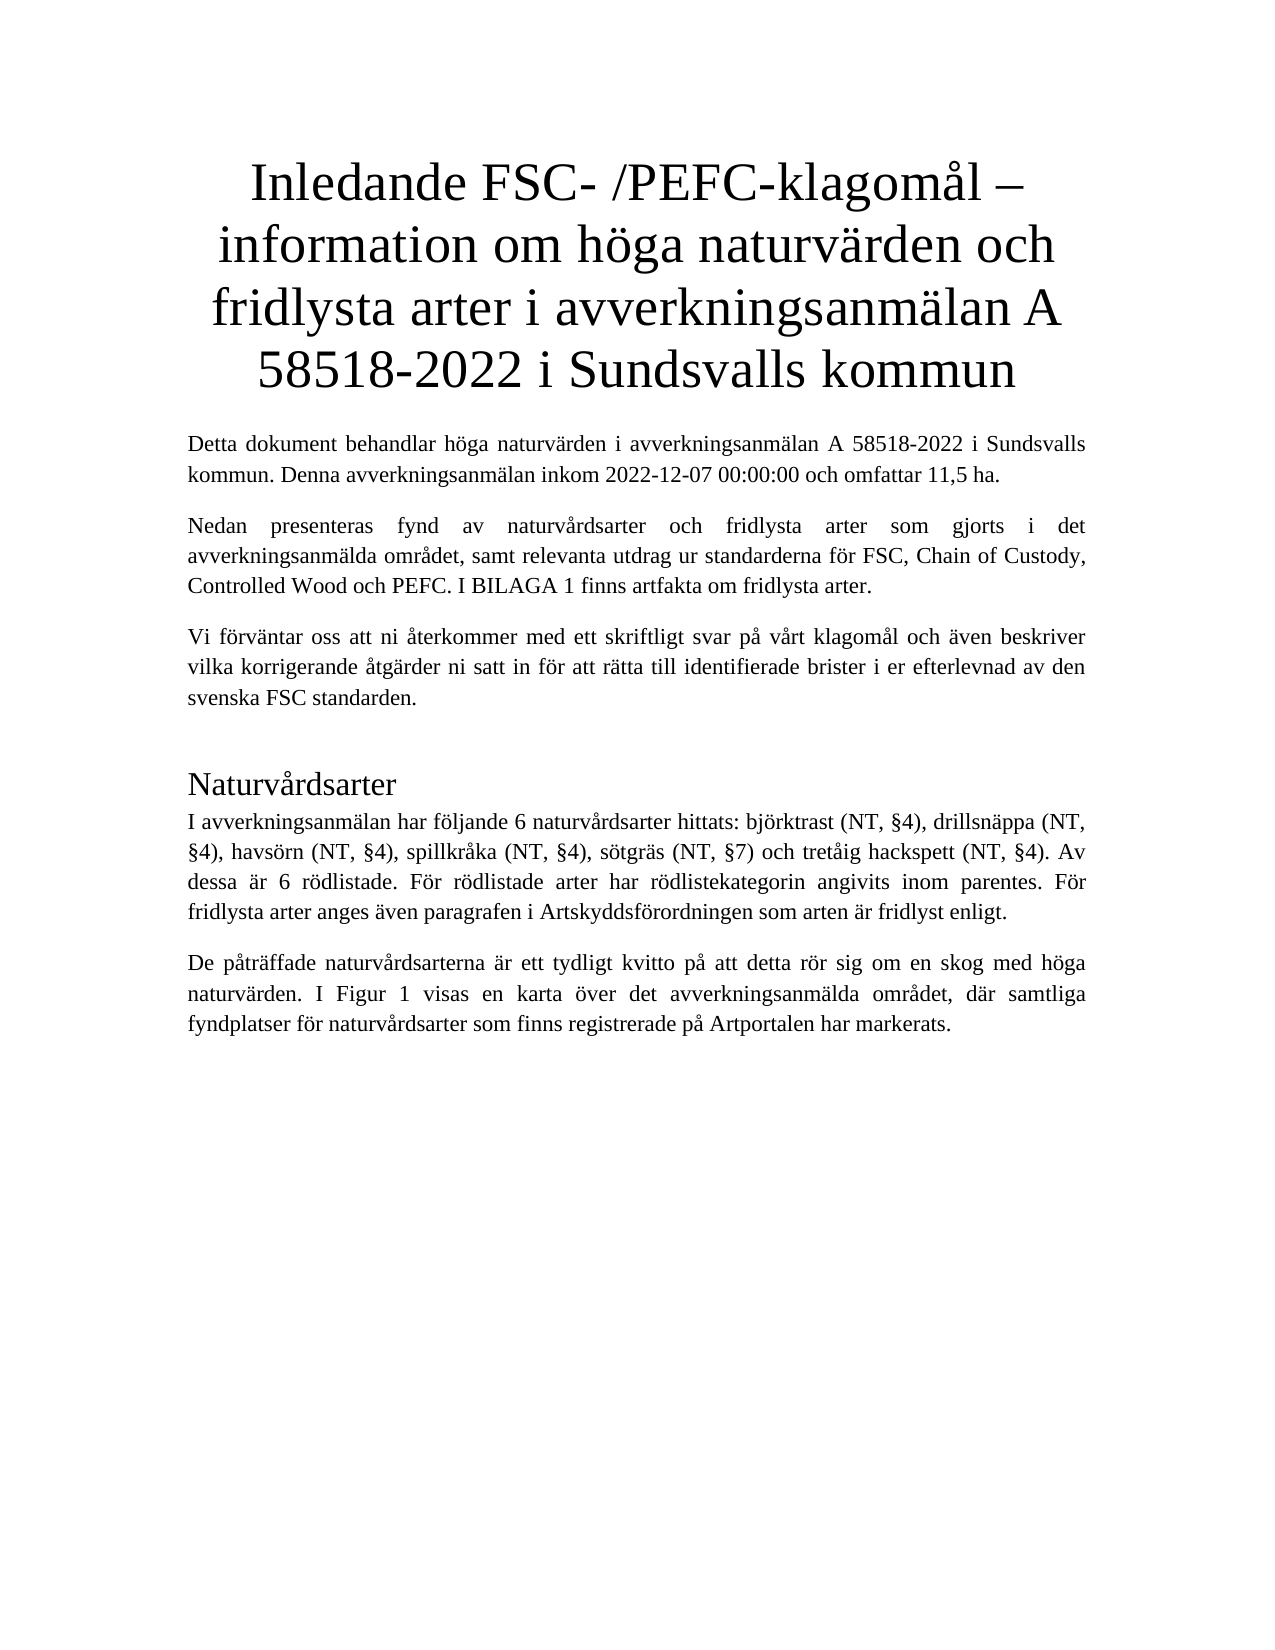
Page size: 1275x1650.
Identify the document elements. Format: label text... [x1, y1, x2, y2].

subtitle Naturvårdsarter [187, 764, 1087, 802]
text De påträffade naturvårdsarterna är ett tydligt kvitto på att detta rör sig om en skog med höga naturvärden. I Figur 1 visas en karta över det avverkningsanmälda området, där samtliga fyndplatser för naturvårdsarter som finns registrerade på Artportalen har markerats. [187, 949, 1087, 1036]
text Nedan presenteras fynd av naturvårdsarter och fridlysta arter som gjorts i det avverkningsanmälda området, samt relevanta utdrag ur standarderna för FSC, Chain of Custody, Controlled Wood och PEFC. I BILAGA 1 finns artfakta om fridlysta arter. [187, 512, 1087, 598]
text Detta dokument behandlar höga naturvärden i avverkningsanmälan A 58518-2022 i Sundsvalls kommun. Denna avverkningsanmälan inkom 2022-12-07 00:00:00 och omfattar 11,5 ha. [187, 430, 1087, 487]
text Vi förväntar oss att ni återkommer med ett skriftligt svar på vårt klagomål och även beskriver vilka korrigerande åtgärder ni satt in för att rätta till identifierade brister i er efterlevnad av den svenska FSC standarden. [187, 623, 1087, 710]
text I avverkningsanmälan har följande 6 naturvårdsarter hittats: björktrast (NT, §4), drillsnäppa (NT, §4), havsörn (NT, §4), spillkråka (NT, §4), sötgräs (NT, §7) och tretåig hackspett (NT, §4). Av dessa är 6 rödlistade. För rödlistade arter har rödlistekategorin angivits inom parentes. För fridlysta arter anges även paragrafen i Artskyddsförordningen som arten är fridlyst enligt. [187, 808, 1087, 925]
title Inledande FSC- /PEFC-klagomål – information om höga naturvärden och fridlysta arter i avverkningsanmälan A 58518-2022 i Sundsvalls kommun [187, 150, 1087, 399]
